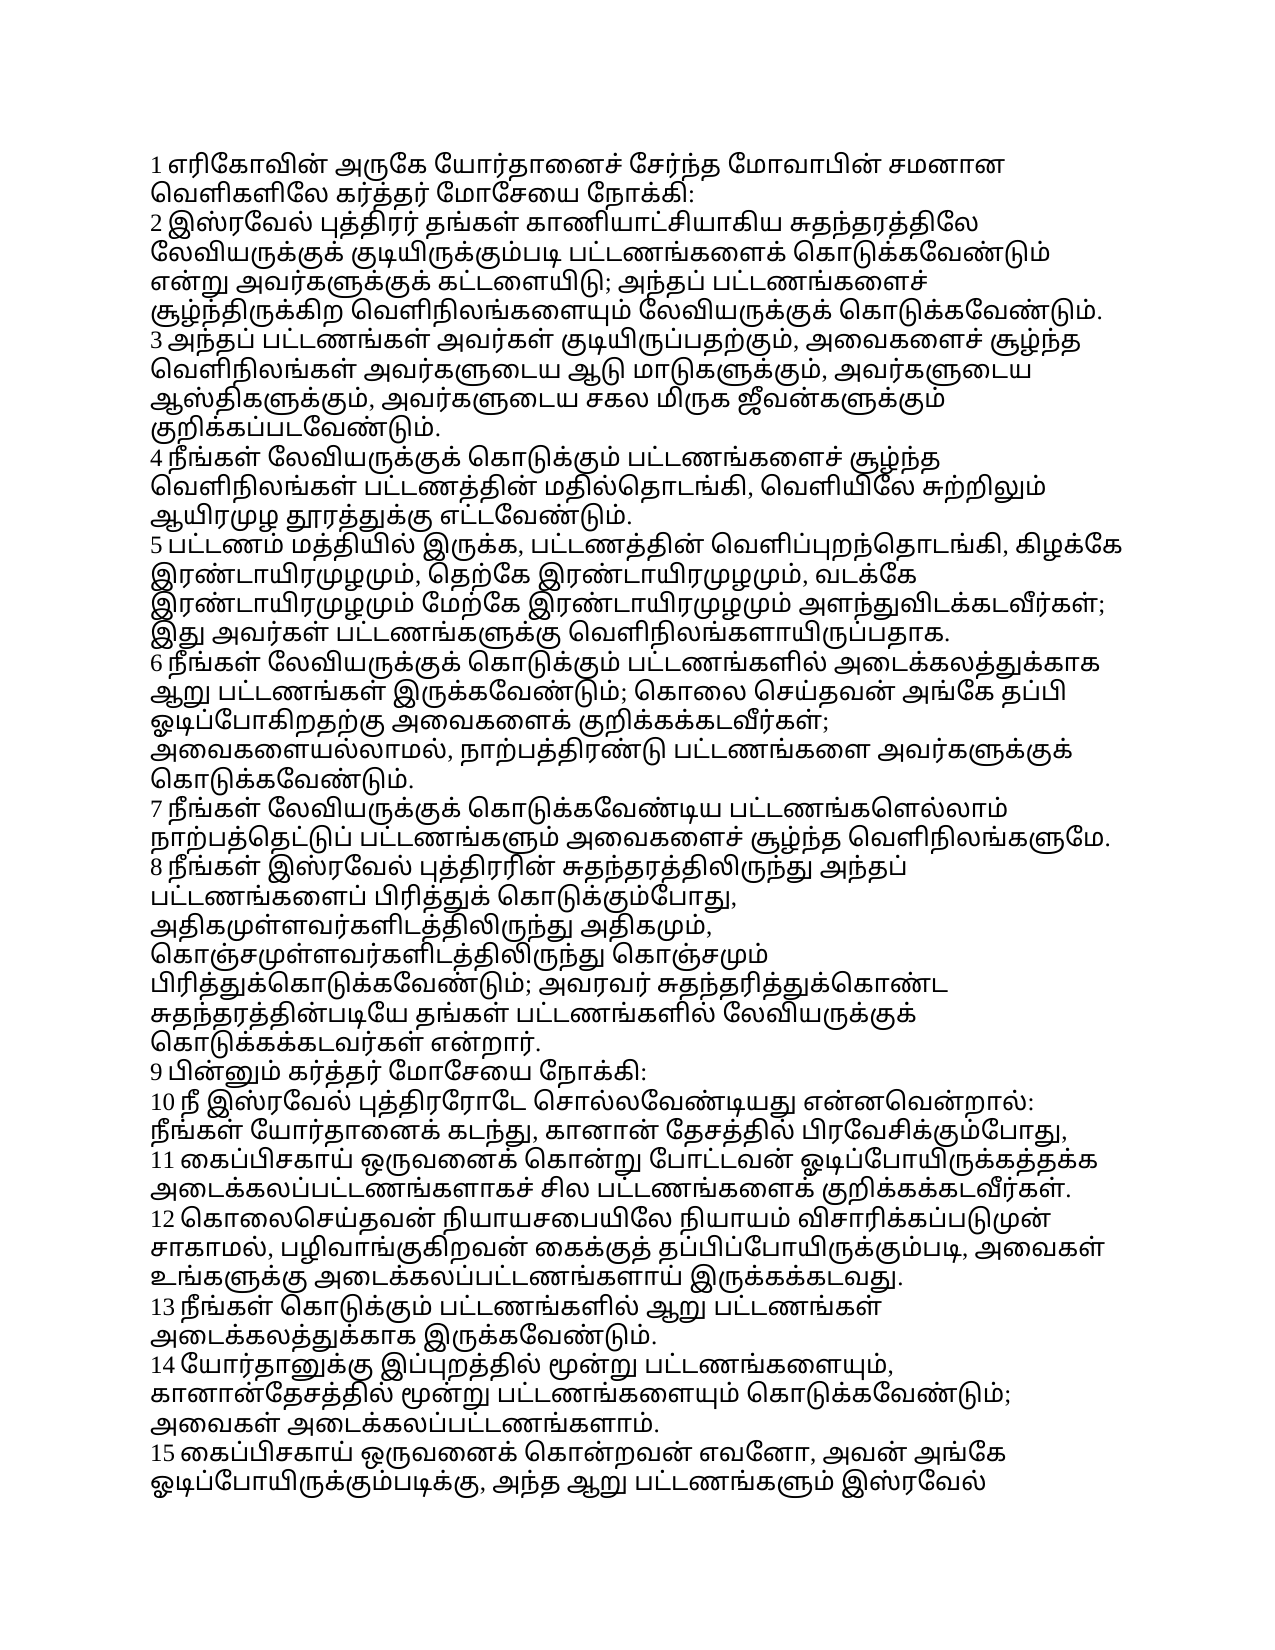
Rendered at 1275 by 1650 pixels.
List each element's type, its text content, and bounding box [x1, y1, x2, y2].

text 3அந்தப் பட்டணங்கள் அவர்கள் குடியிருப்பதற்கும், அவைகளைச் சூழ்ந்த வெளிநிலங்கள் அவர்களுடைய ஆடு மாடுகளுக்கும், அவர்களுடைய ஆஸ்திகளுக்கும், அவர்களுடைய சகல மிருக ஜீவன்களுக்கும் குறிக்கப்படவேண்டும். [150, 326, 1125, 443]
text 14யோர்தானுக்கு இப்புறத்தில் மூன்று பட்டணங்களையும், கானான்தேசத்தில் மூன்று பட்டணங்களையும் கொடுக்கவேண்டும்; அவைகள் அடைக்கலப்பட்டணங்களாம். [150, 1350, 1125, 1438]
text 4நீங்கள் லேவியருக்குக் கொடுக்கும் பட்டணங்களைச் சூழ்ந்த வெளிநிலங்கள் பட்டணத்தின் மதில்தொடங்கி, வெளியிலே சுற்றிலும் ஆயிரமுழ தூரத்துக்கு எட்டவேண்டும். [150, 443, 1125, 531]
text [150, 1438, 1125, 1496]
text 9பின்னும் கர்த்தர் மோசேயை நோக்கி: [150, 1057, 1125, 1087]
text 2இஸ்ரவேல் புத்திரர் தங்கள் காணியாட்சியாகிய சுதந்தரத்திலே லேவியருக்குக் குடியிருக்கும்படி பட்டணங்களைக் கொடுக்கவேண்டும் என்று அவர்களுக்குக் கட்டளையிடு; அந்தப் பட்டணங்களைச் சூழ்ந்திருக்கிற வெளிநிலங்களையும் லேவியருக்குக் கொடுக்கவேண்டும். [150, 208, 1125, 326]
text 1எரிகோவின் அருகே யோர்தானைச் சேர்ந்த மோவாபின் சமனான வெளிகளிலே கர்த்தர் மோசேயை நோக்கி: [150, 150, 1125, 208]
text 6நீங்கள் லேவியருக்குக் கொடுக்கும் பட்டணங்களில் அடைக்கலத்துக்காக ஆறு பட்டணங்கள் இருக்கவேண்டும்; கொலை செய்தவன் அங்கே தப்பி ஓடிப்போகிறதற்கு அவைகளைக் குறிக்கக்கடவீர்கள்; அவைகளையல்லாமல், நாற்பத்திரண்டு பட்டணங்களை அவர்களுக்குக் கொடுக்கவேண்டும். [150, 648, 1125, 794]
text 13நீங்கள் கொடுக்கும் பட்டணங்களில் ஆறு பட்டணங்கள் அடைக்கலத்துக்காக இருக்கவேண்டும். [150, 1292, 1125, 1350]
text 10நீ இஸ்ரவேல் புத்திரரோடே சொல்லவேண்டியது என்னவென்றால்: நீங்கள் யோர்தானைக் கடந்து, கானான் தேசத்தில் பிரவேசிக்கும்போது, [150, 1087, 1125, 1145]
text 7நீங்கள் லேவியருக்குக் கொடுக்கவேண்டிய பட்டணங்களெல்லாம் நாற்பத்தெட்டுப் பட்டணங்களும் அவைகளைச் சூழ்ந்த வெளிநிலங்களுமே. [150, 794, 1125, 852]
text 5பட்டணம் மத்தியில் இருக்க, பட்டணத்தின் வெளிப்புறந்தொடங்கி, கிழக்கே இரண்டாயிரமுழமும், தெற்கே இரண்டாயிரமுழமும், வடக்கே இரண்டாயிரமுழமும் மேற்கே இரண்டாயிரமுழமும் அளந்துவிடக்கடவீர்கள்; இது அவர்கள் பட்டணங்களுக்கு வெளிநிலங்களாயிருப்பதாக. [150, 531, 1125, 648]
text 12கொலைசெய்தவன் நியாயசபையிலே நியாயம் விசாரிக்கப்படுமுன் சாகாமல், பழிவாங்குகிறவன் கைக்குத் தப்பிப்போயிருக்கும்படி, அவைகள் உங்களுக்கு அடைக்கலப்பட்டணங்களாய் இருக்கக்கடவது. [150, 1204, 1125, 1292]
text 11கைப்பிசகாய் ஒருவனைக் கொன்று போட்டவன் ஓடிப்போயிருக்கத்தக்க அடைக்கலப்பட்டணங்களாகச் சில பட்டணங்களைக் குறிக்கக்கடவீர்கள். [150, 1145, 1125, 1204]
text 8நீங்கள் இஸ்ரவேல் புத்திரரின் சுதந்தரத்திலிருந்து அந்தப் பட்டணங்களைப் பிரித்துக் கொடுக்கும்போது, அதிகமுள்ளவர்களிடத்திலிருந்து அதிகமும், கொஞ்சமுள்ளவர்களிடத்திலிருந்து கொஞ்சமும் பிரித்துக்கொடுக்கவேண்டும்; அவரவர் சுதந்தரித்துக்கொண்ட சுதந்தரத்தின்படியே தங்கள் பட்டணங்களில் லேவியருக்குக் கொடுக்கக்கடவர்கள் என்றார். [150, 852, 1125, 1057]
